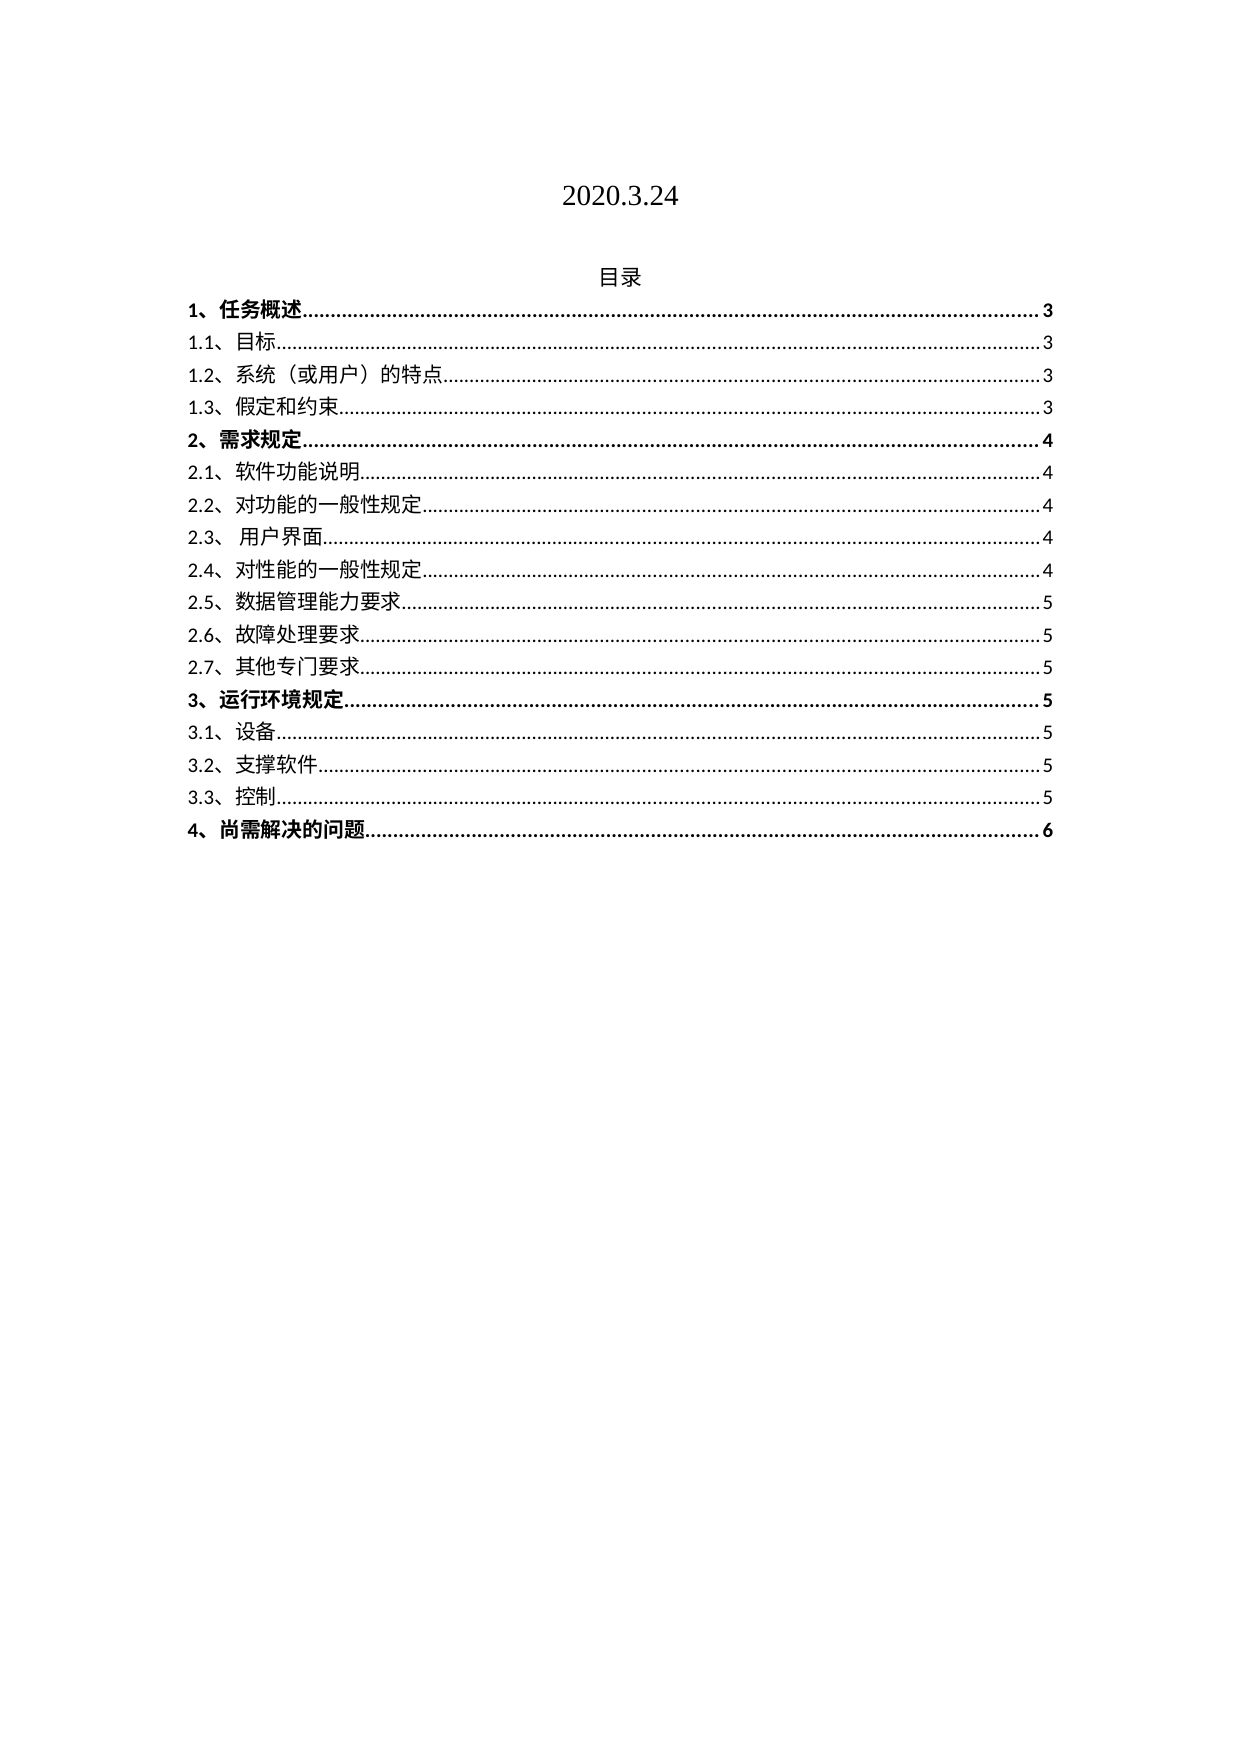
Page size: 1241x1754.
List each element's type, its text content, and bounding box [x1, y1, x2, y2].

text 2020.3.24 [187, 162, 1053, 227]
